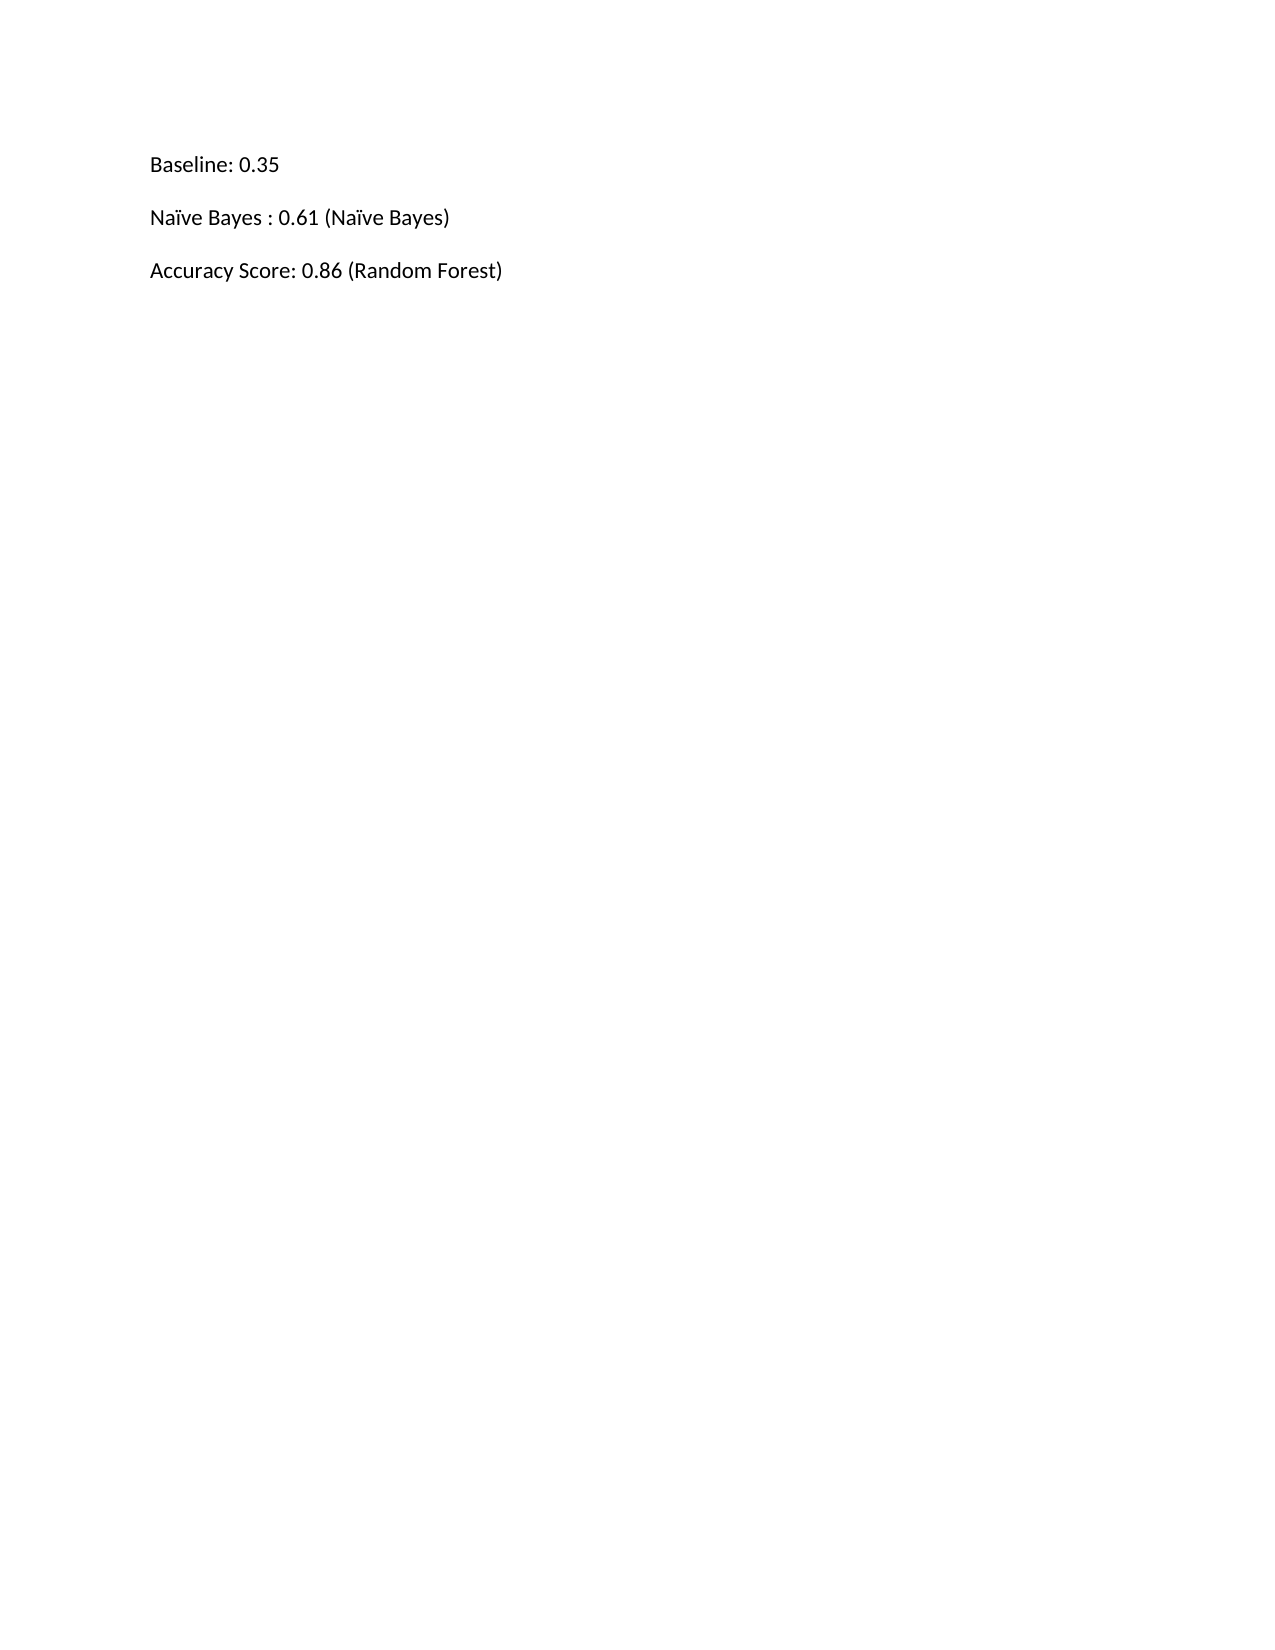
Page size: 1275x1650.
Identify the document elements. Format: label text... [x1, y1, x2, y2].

text Naïve Bayes : 0.61 (Naïve Bayes) [150, 203, 1125, 231]
text Baseline: 0.35 [150, 150, 1125, 178]
text Accuracy Score: 0.86 (Random Forest) [150, 256, 1125, 284]
